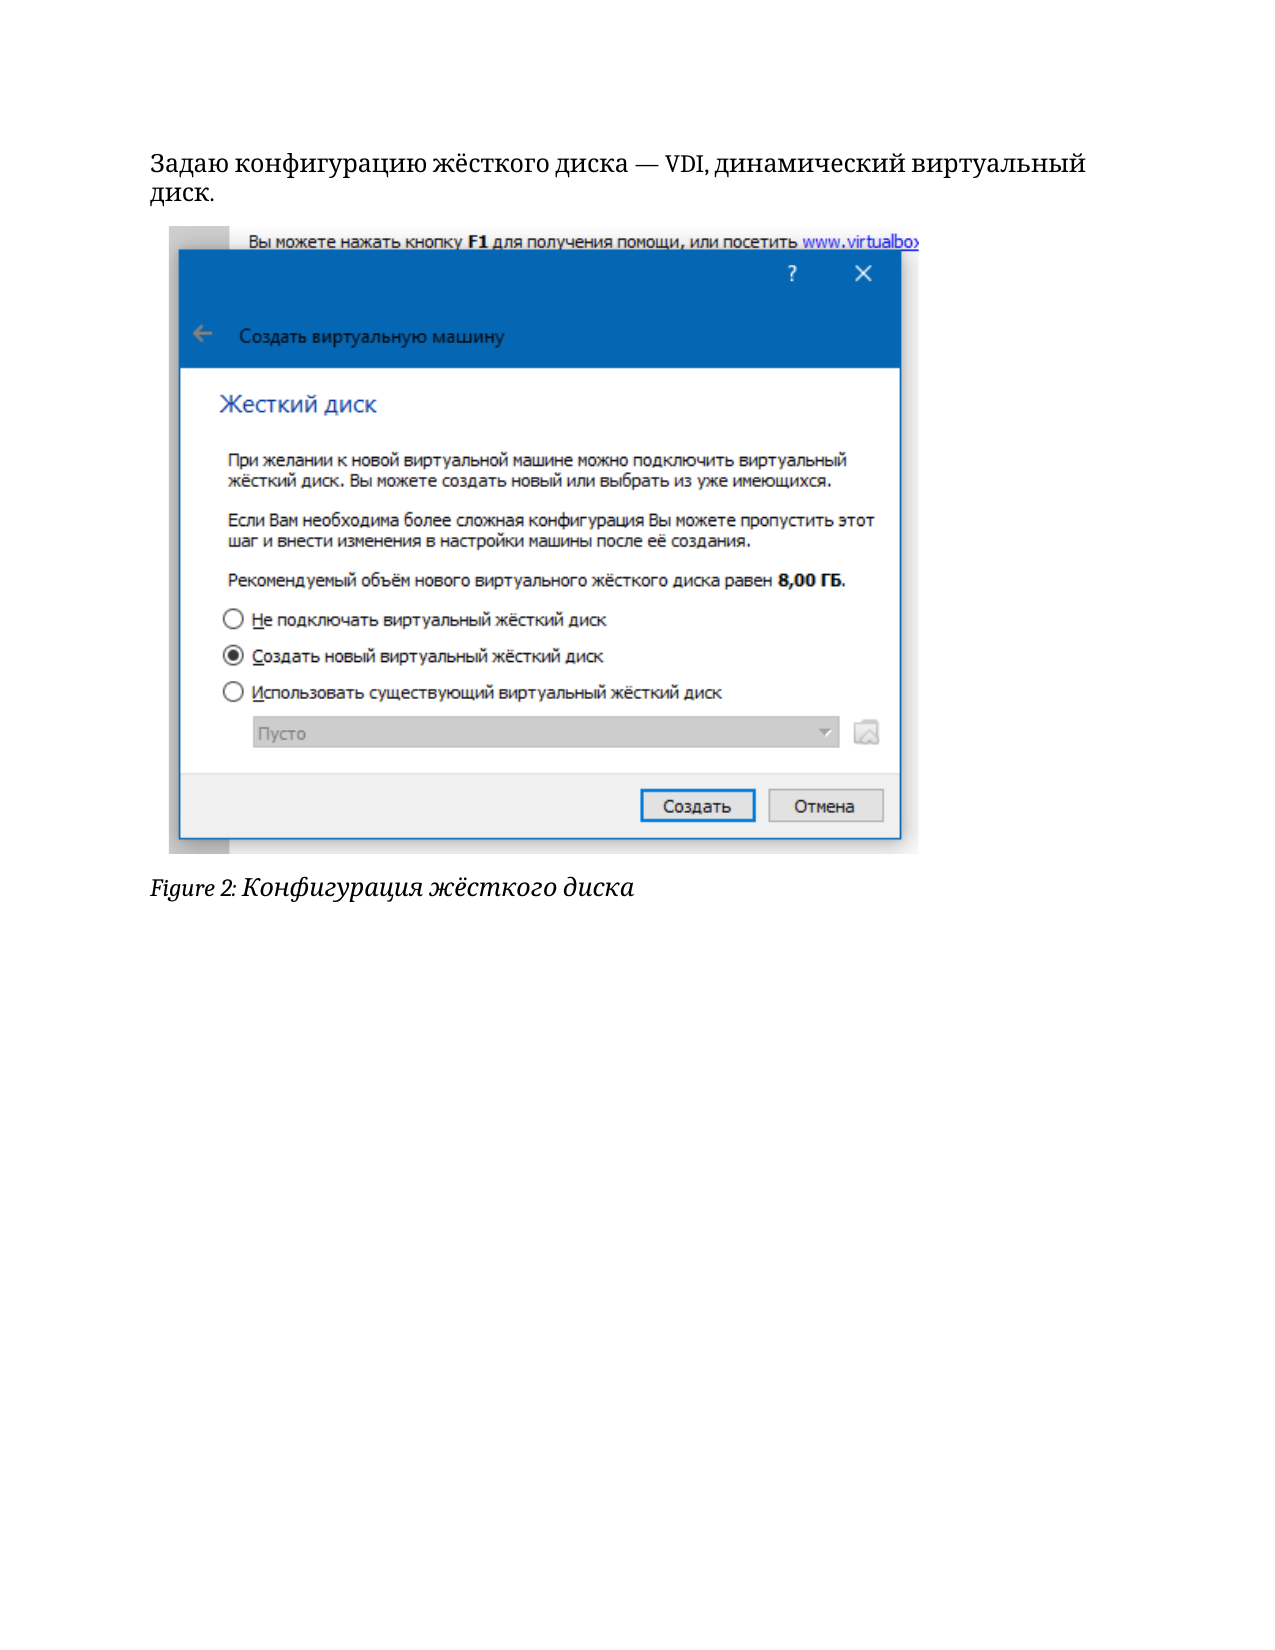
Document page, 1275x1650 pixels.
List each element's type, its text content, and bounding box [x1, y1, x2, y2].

text Задаю конфигурацию жёсткого диска — VDI, динамический виртуальный диск. [150, 150, 1125, 207]
picture [168, 226, 919, 854]
text Figure 2: Конфигурация жёсткого диска [150, 874, 1125, 903]
